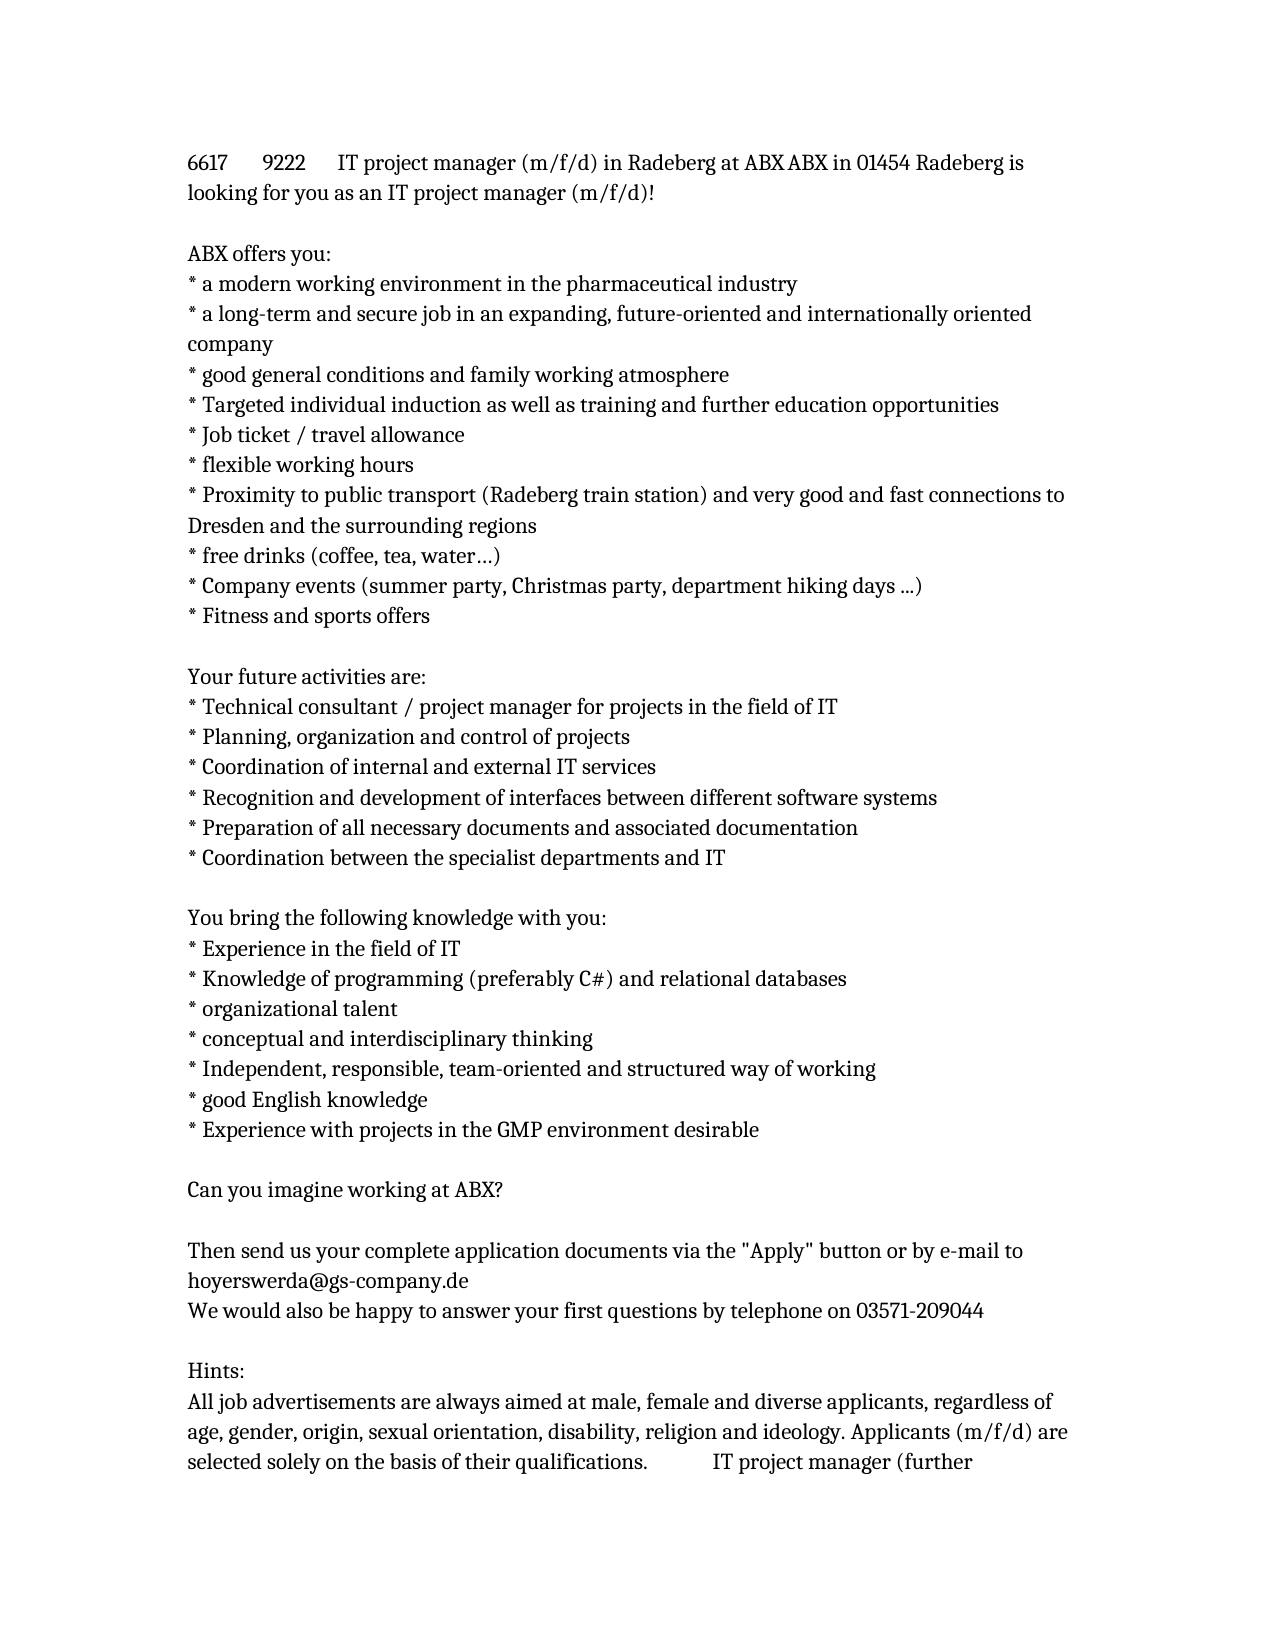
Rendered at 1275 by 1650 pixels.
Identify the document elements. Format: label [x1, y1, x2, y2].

text [187, 150, 1087, 1475]
